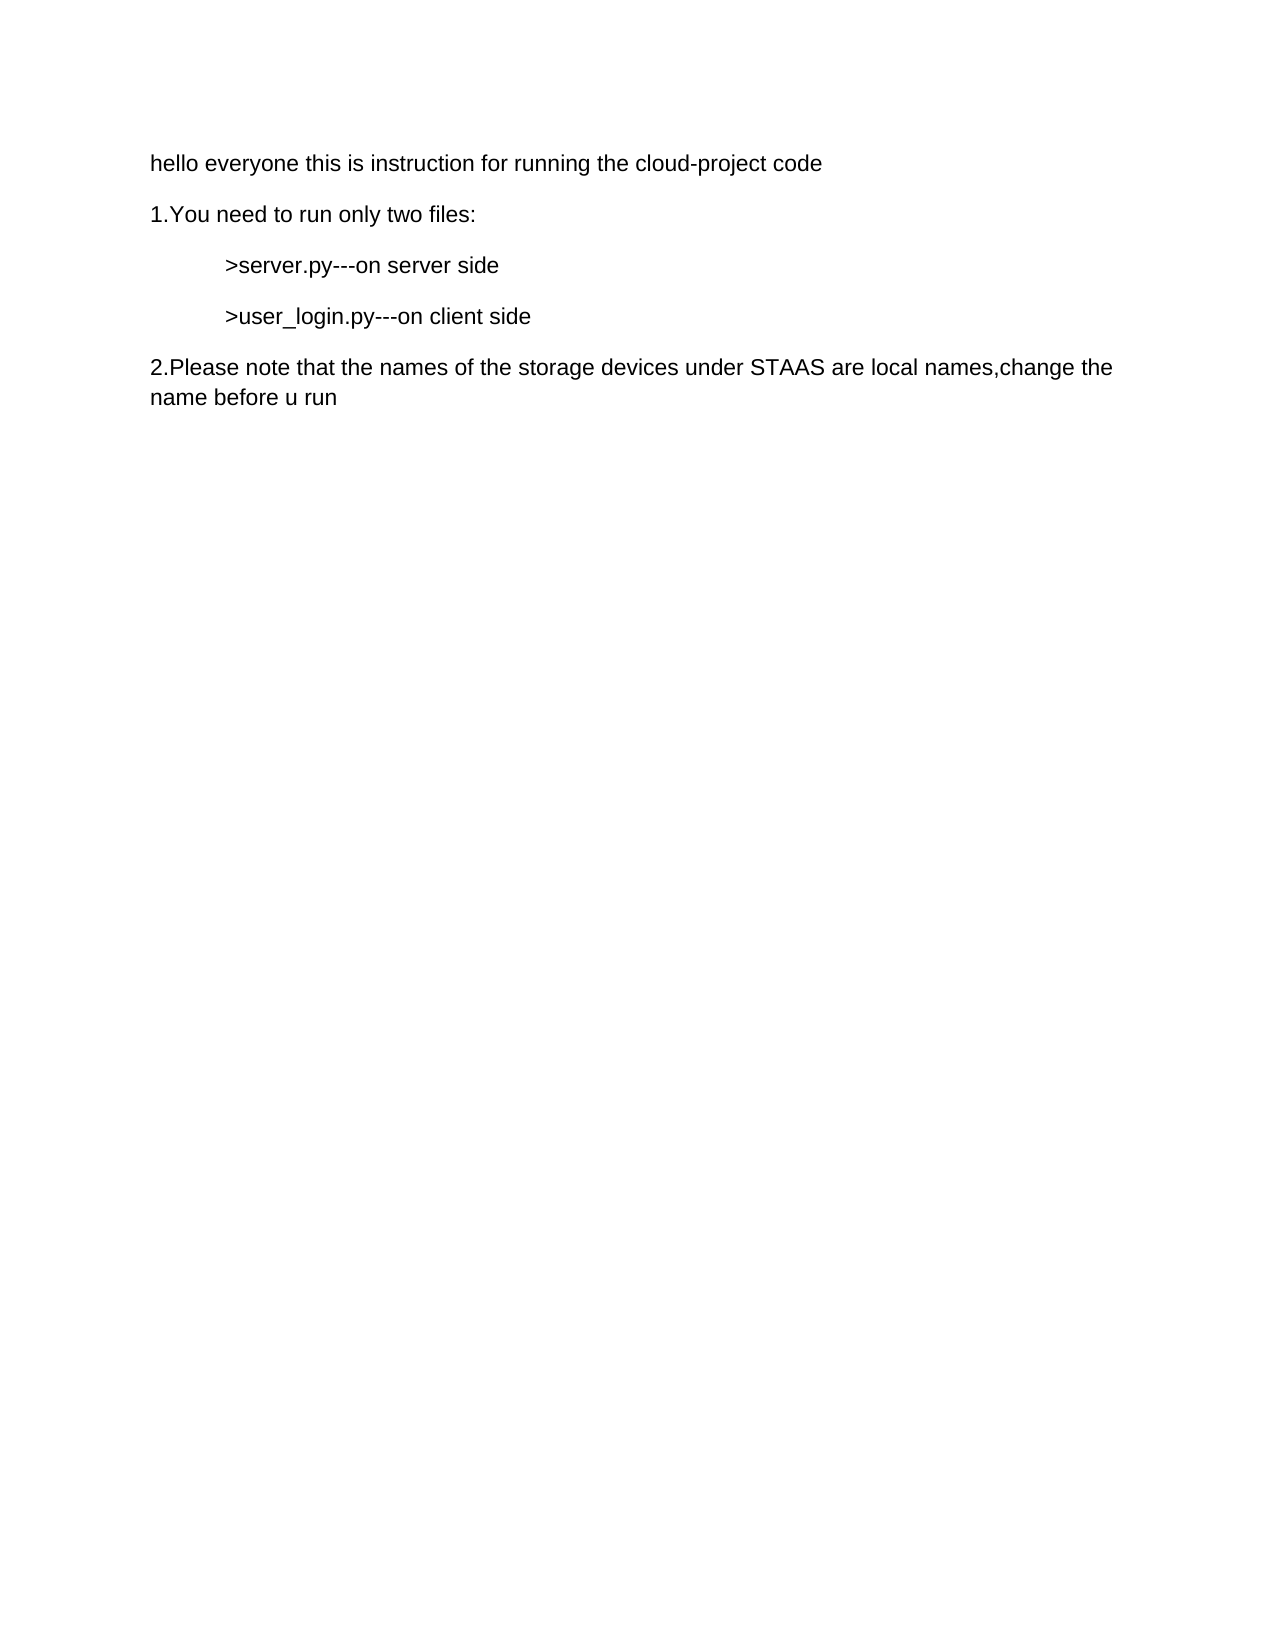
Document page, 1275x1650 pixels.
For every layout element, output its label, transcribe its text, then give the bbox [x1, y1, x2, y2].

text >user_login.py---on client side [150, 303, 1125, 329]
text 1.You need to run only two files: [150, 201, 1125, 227]
text 2.Please note that the names of the storage devices under STAAS are local names,change the name before u run [150, 354, 1125, 411]
text >server.py---on server side [150, 252, 1125, 278]
text hello everyone this is instruction for running the cloud-project code [150, 150, 1125, 176]
